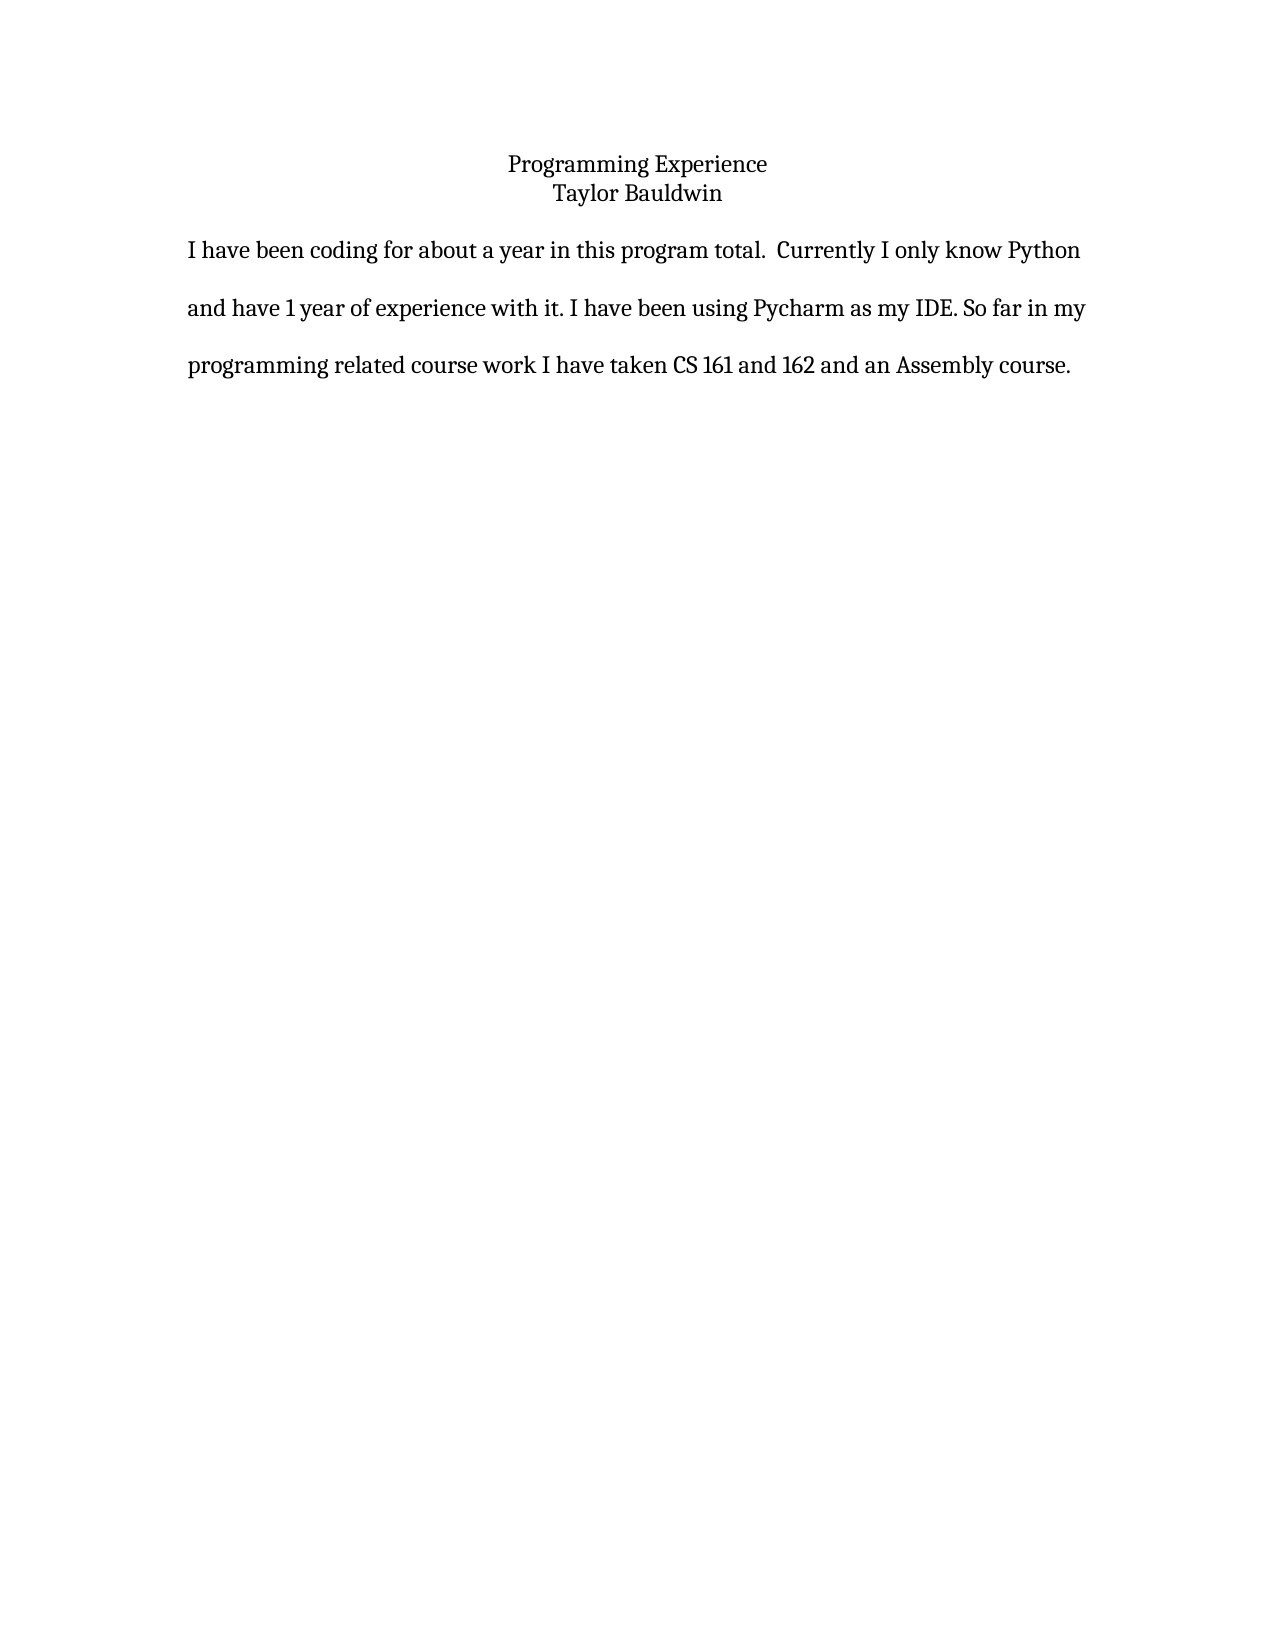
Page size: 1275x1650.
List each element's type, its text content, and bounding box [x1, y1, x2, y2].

text I have been coding for about a year in this program total. Currently I only know Python and have 1 year of experience with it. I have been using Pycharm as my IDE. So far in my programming related course work I have taken CS 161 and 162 and an Assembly course. [187, 236, 1087, 380]
text Taylor Bauldwin [187, 179, 1087, 207]
text Programming Experience [187, 150, 1087, 179]
